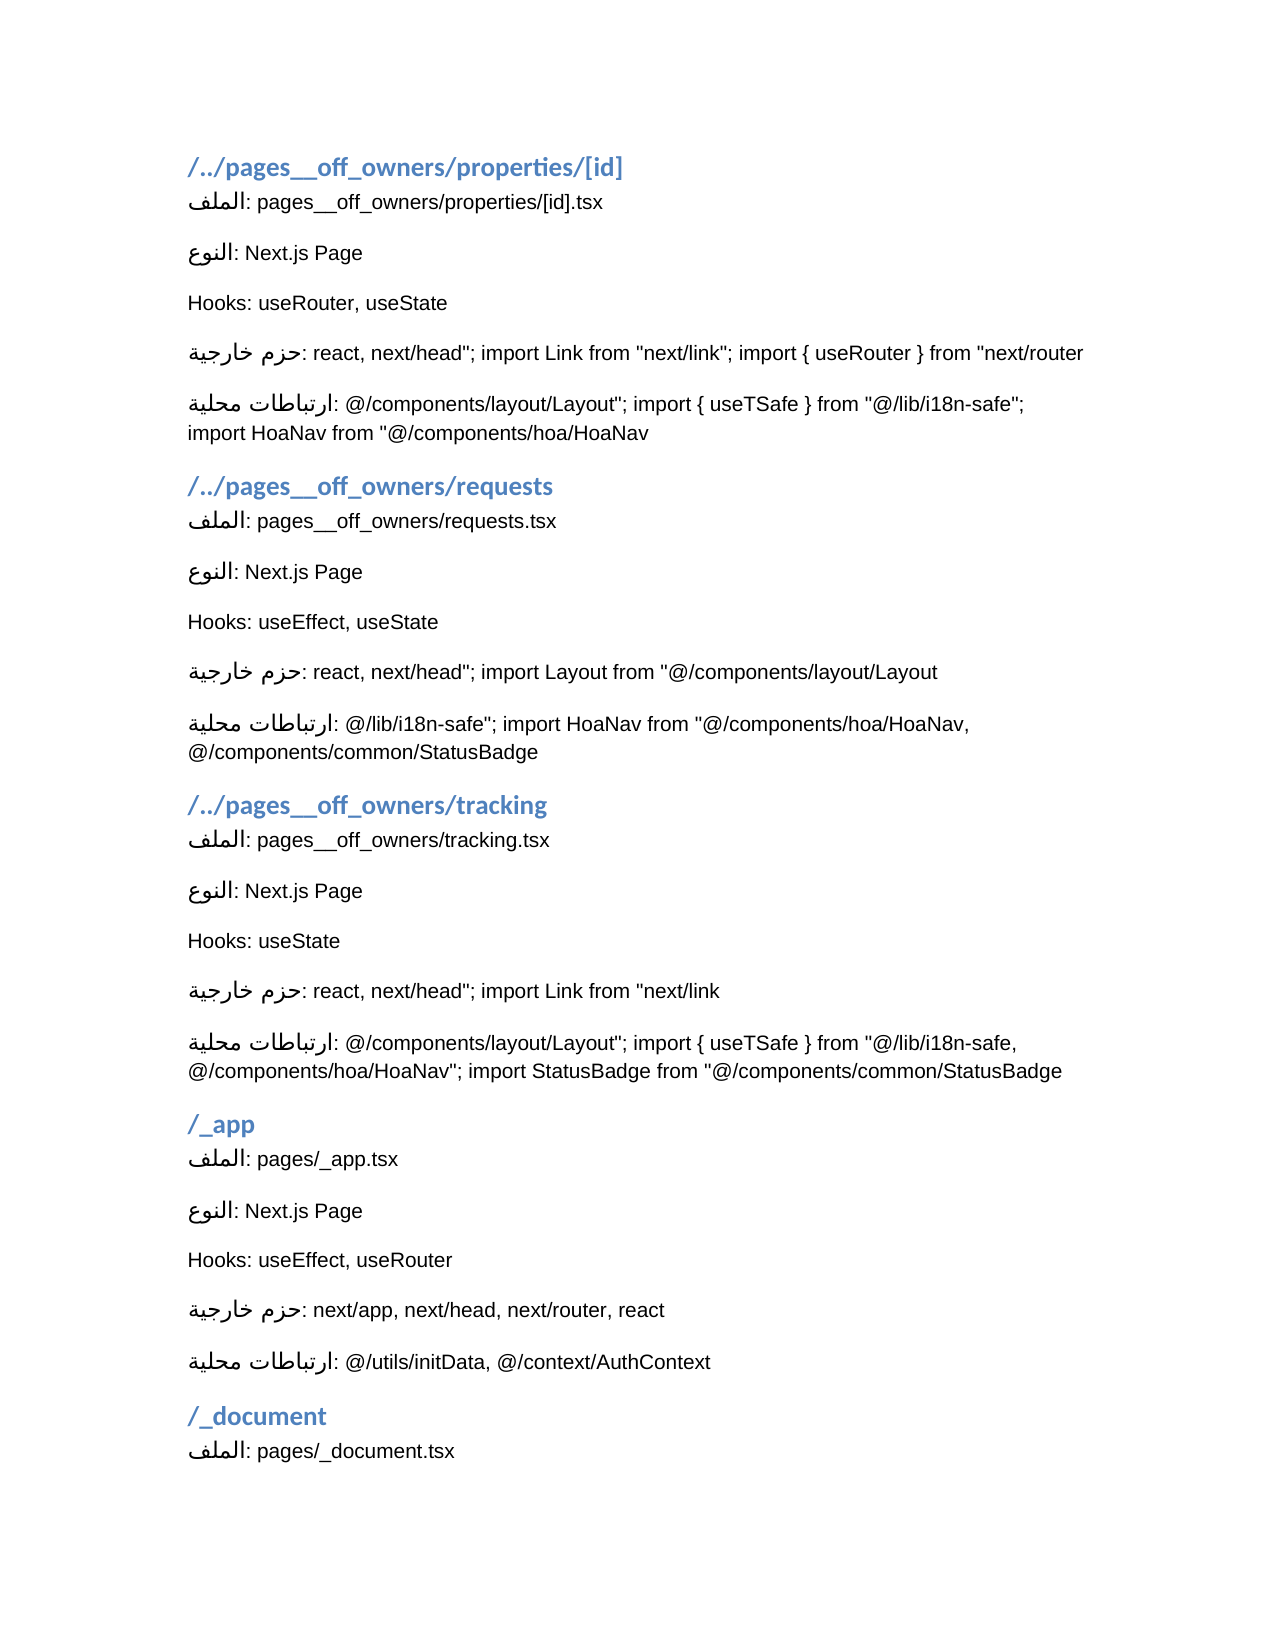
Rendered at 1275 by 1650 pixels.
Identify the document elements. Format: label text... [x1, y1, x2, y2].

text الملف: pages__off_owners/requests.tsx [187, 507, 1087, 534]
text Hooks: useRouter, useState [187, 291, 1087, 315]
text Hooks: useEffect, useRouter [187, 1248, 1087, 1272]
text ارتباطات محلية: @/components/layout/Layout"; import { useTSafe } from "@/lib/i18n-safe"; import HoaNav from "@/components/hoa/HoaNav [187, 391, 1087, 445]
text Hooks: useState [187, 929, 1087, 953]
text النوع: Next.js Page [187, 1197, 1087, 1223]
subtitle /../pages__off_owners/requests [187, 469, 1087, 502]
text حزم خارجية: next/app, next/head, next/router, react [187, 1297, 1087, 1323]
subtitle /../pages__off_owners/properties/[id] [187, 150, 1087, 183]
text ارتباطات محلية: @/utils/initData, @/context/AuthContext [187, 1348, 1087, 1375]
subtitle /../pages__off_owners/tracking [187, 788, 1087, 821]
text Hooks: useEffect, useState [187, 610, 1087, 634]
text الملف: pages__off_owners/tracking.tsx [187, 826, 1087, 853]
text حزم خارجية: react, next/head"; import Link from "next/link"; import { useRouter } from "next/router [187, 339, 1087, 366]
text النوع: Next.js Page [187, 558, 1087, 585]
text حزم خارجية: react, next/head"; import Link from "next/link [187, 977, 1087, 1004]
text الملف: pages/_document.tsx [187, 1437, 1087, 1464]
text ارتباطات محلية: @/lib/i18n-safe"; import HoaNav from "@/components/hoa/HoaNav, @/components/common/StatusBadge [187, 710, 1087, 764]
subtitle /_app [187, 1107, 1087, 1141]
text حزم خارجية: react, next/head"; import Layout from "@/components/layout/Layout [187, 658, 1087, 685]
subtitle /_document [187, 1399, 1087, 1433]
text النوع: Next.js Page [187, 878, 1087, 904]
text الملف: pages__off_owners/properties/[id].tsx [187, 188, 1087, 214]
text النوع: Next.js Page [187, 239, 1087, 266]
text ارتباطات محلية: @/components/layout/Layout"; import { useTSafe } from "@/lib/i18n-safe, @/components/hoa/HoaNav"; import StatusBadge from "@/components/common/StatusBadge [187, 1029, 1087, 1083]
text الملف: pages/_app.tsx [187, 1145, 1087, 1172]
